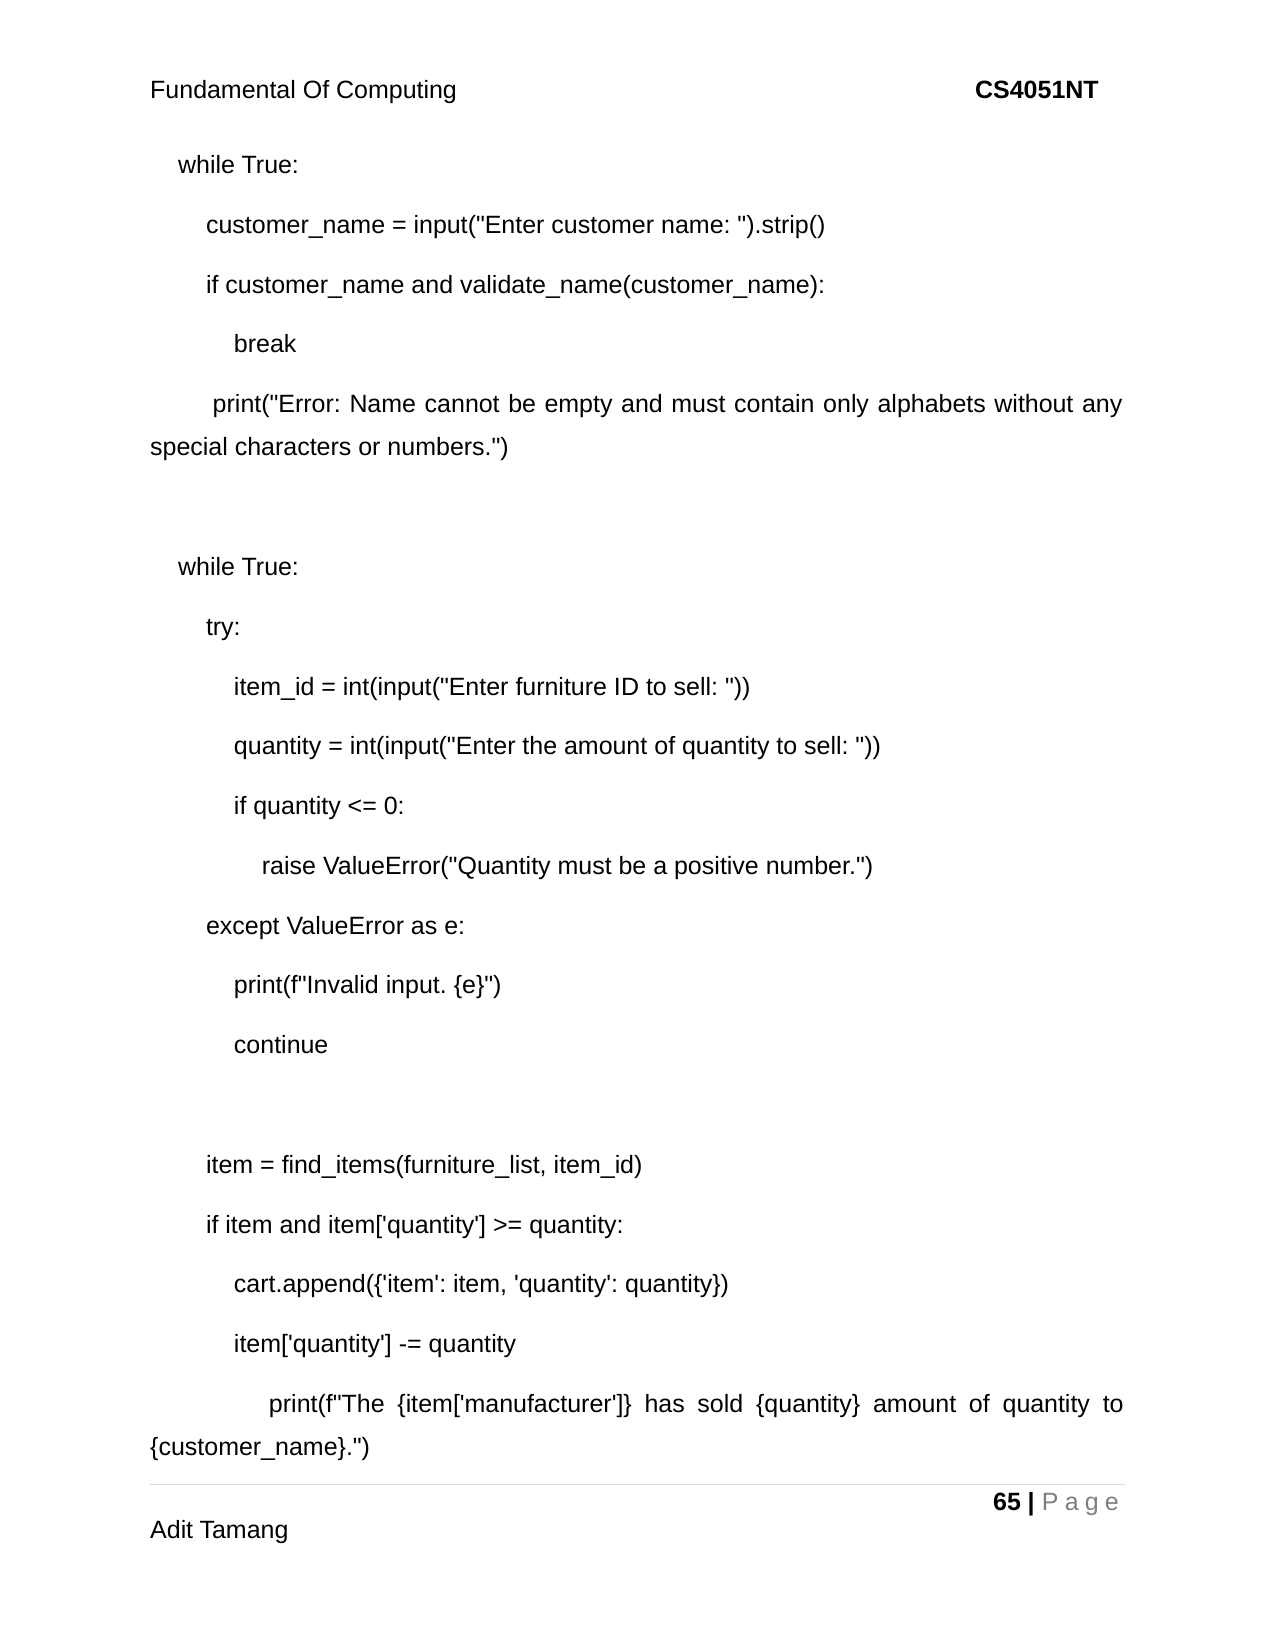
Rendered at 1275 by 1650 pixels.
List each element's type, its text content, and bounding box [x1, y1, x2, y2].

text item = find_items(furniture_list, item_id) [150, 1150, 1125, 1178]
text try: [150, 612, 1125, 640]
text print(f"Invalid input. {e}") [150, 970, 1125, 999]
text raise ValueError("Quantity must be a positive number.") [150, 851, 1125, 879]
text item_id = int(input("Enter furniture ID to sell: ")) [150, 671, 1125, 700]
text quantity = int(input("Enter the amount of quantity to sell: ")) [150, 731, 1125, 760]
text print("Error: Name cannot be empty and must contain only alphabets without any special characters or numbers.") [150, 389, 1125, 461]
text continue [150, 1030, 1125, 1059]
text if item and item['quantity'] >= quantity: [150, 1209, 1125, 1238]
text while True: [150, 150, 1125, 179]
text except ValueError as e: [150, 911, 1125, 939]
text if quantity <= 0: [150, 791, 1125, 820]
text print(f"The {item['manufacturer']} has sold {quantity} amount of quantity to {customer_name}.") [150, 1389, 1125, 1461]
text customer_name = input("Enter customer name: ").strip() [150, 210, 1125, 238]
text if customer_name and validate_name(customer_name): [150, 269, 1125, 298]
text cart.append({'item': item, 'quantity': quantity}) [150, 1269, 1125, 1298]
text break [150, 329, 1125, 358]
text while True: [150, 552, 1125, 581]
text item['quantity'] -= quantity [150, 1329, 1125, 1358]
